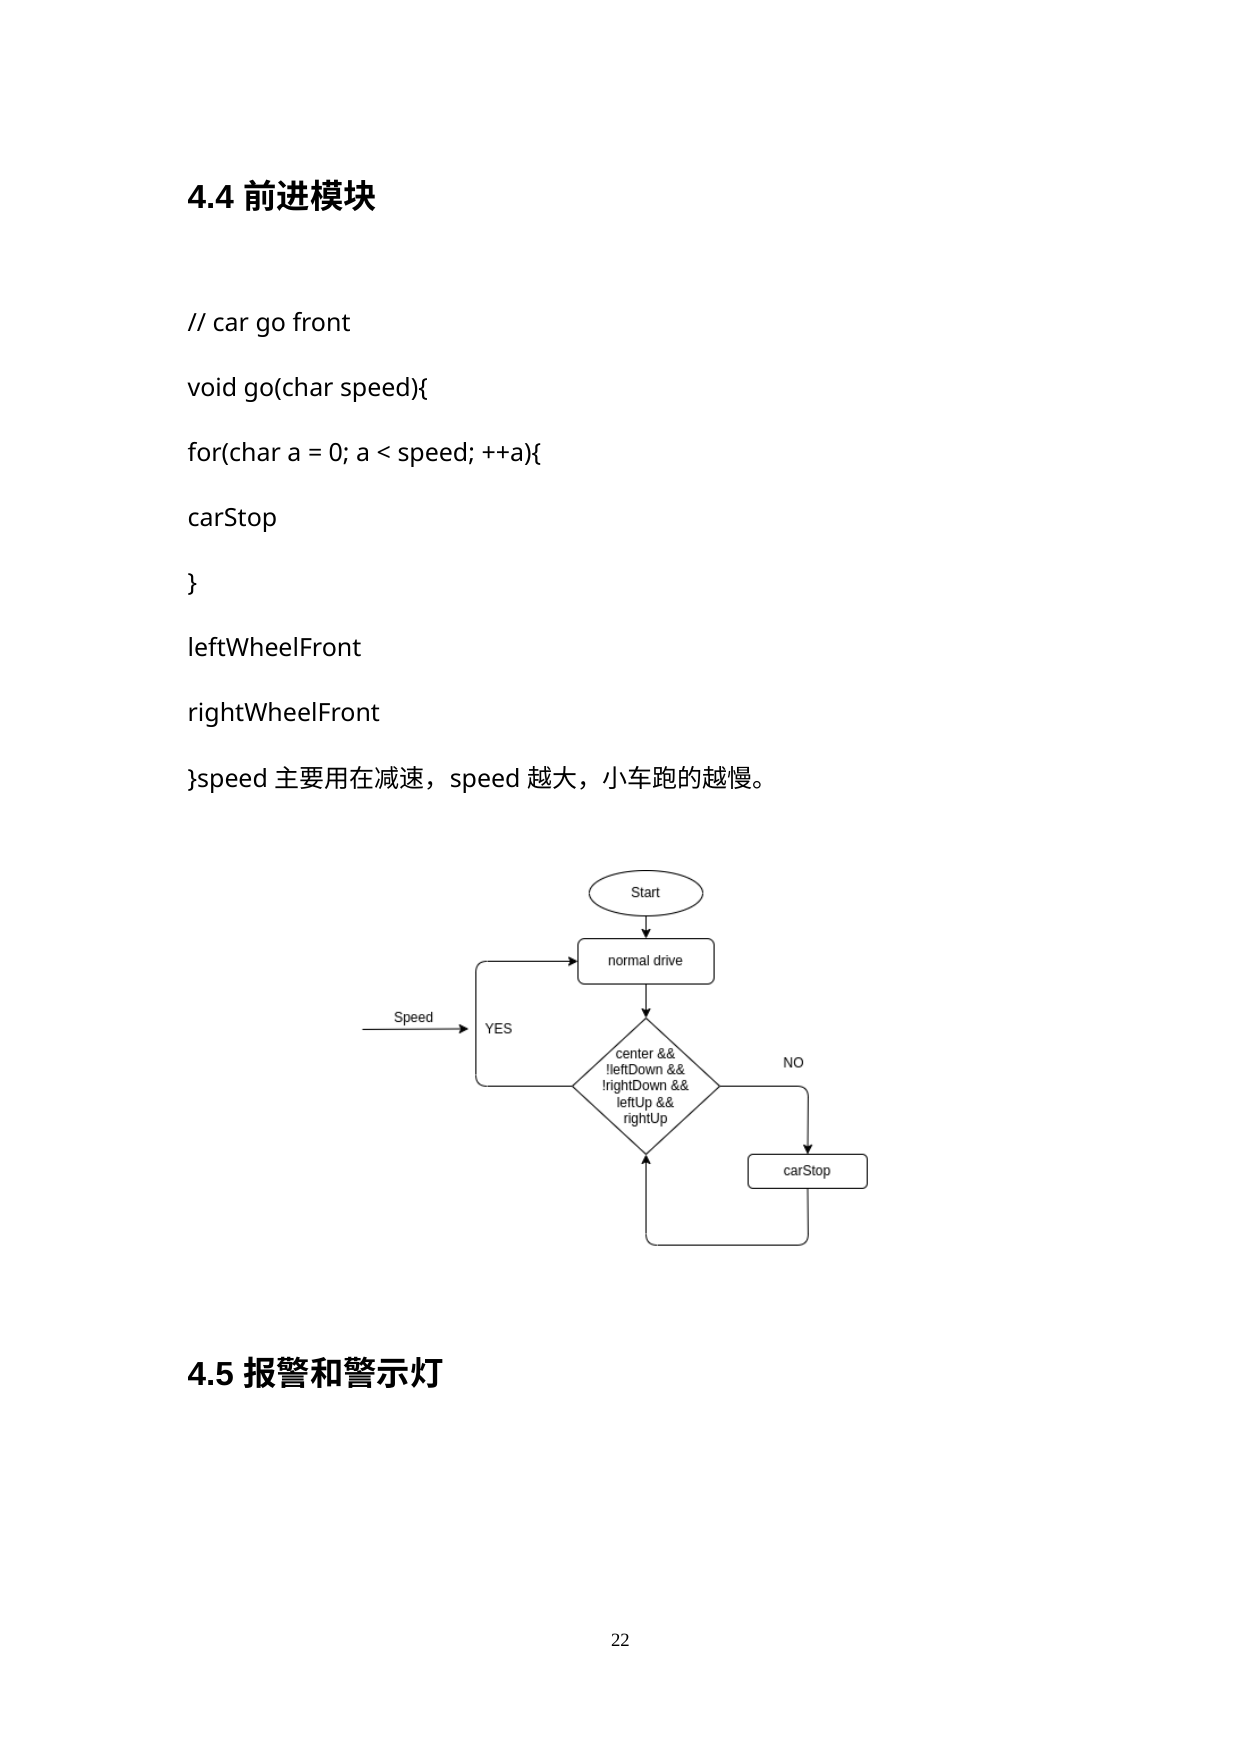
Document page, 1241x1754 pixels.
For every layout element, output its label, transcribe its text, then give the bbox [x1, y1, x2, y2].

text }speed 主要用在减速，speed 越大，小车跑的越慢。 [187, 744, 1053, 809]
text void go(char speed){ [187, 354, 1053, 419]
subtitle 4.4 前进模块 [187, 162, 1053, 227]
text rightWheelFront [187, 679, 1053, 744]
text leftWheelFront [187, 614, 1053, 679]
text } [187, 549, 1053, 614]
text for(char a = 0; a < speed; ++a){ [187, 419, 1053, 484]
text // car go front [187, 289, 1053, 354]
text carStop [187, 484, 1053, 549]
picture [354, 870, 869, 1256]
